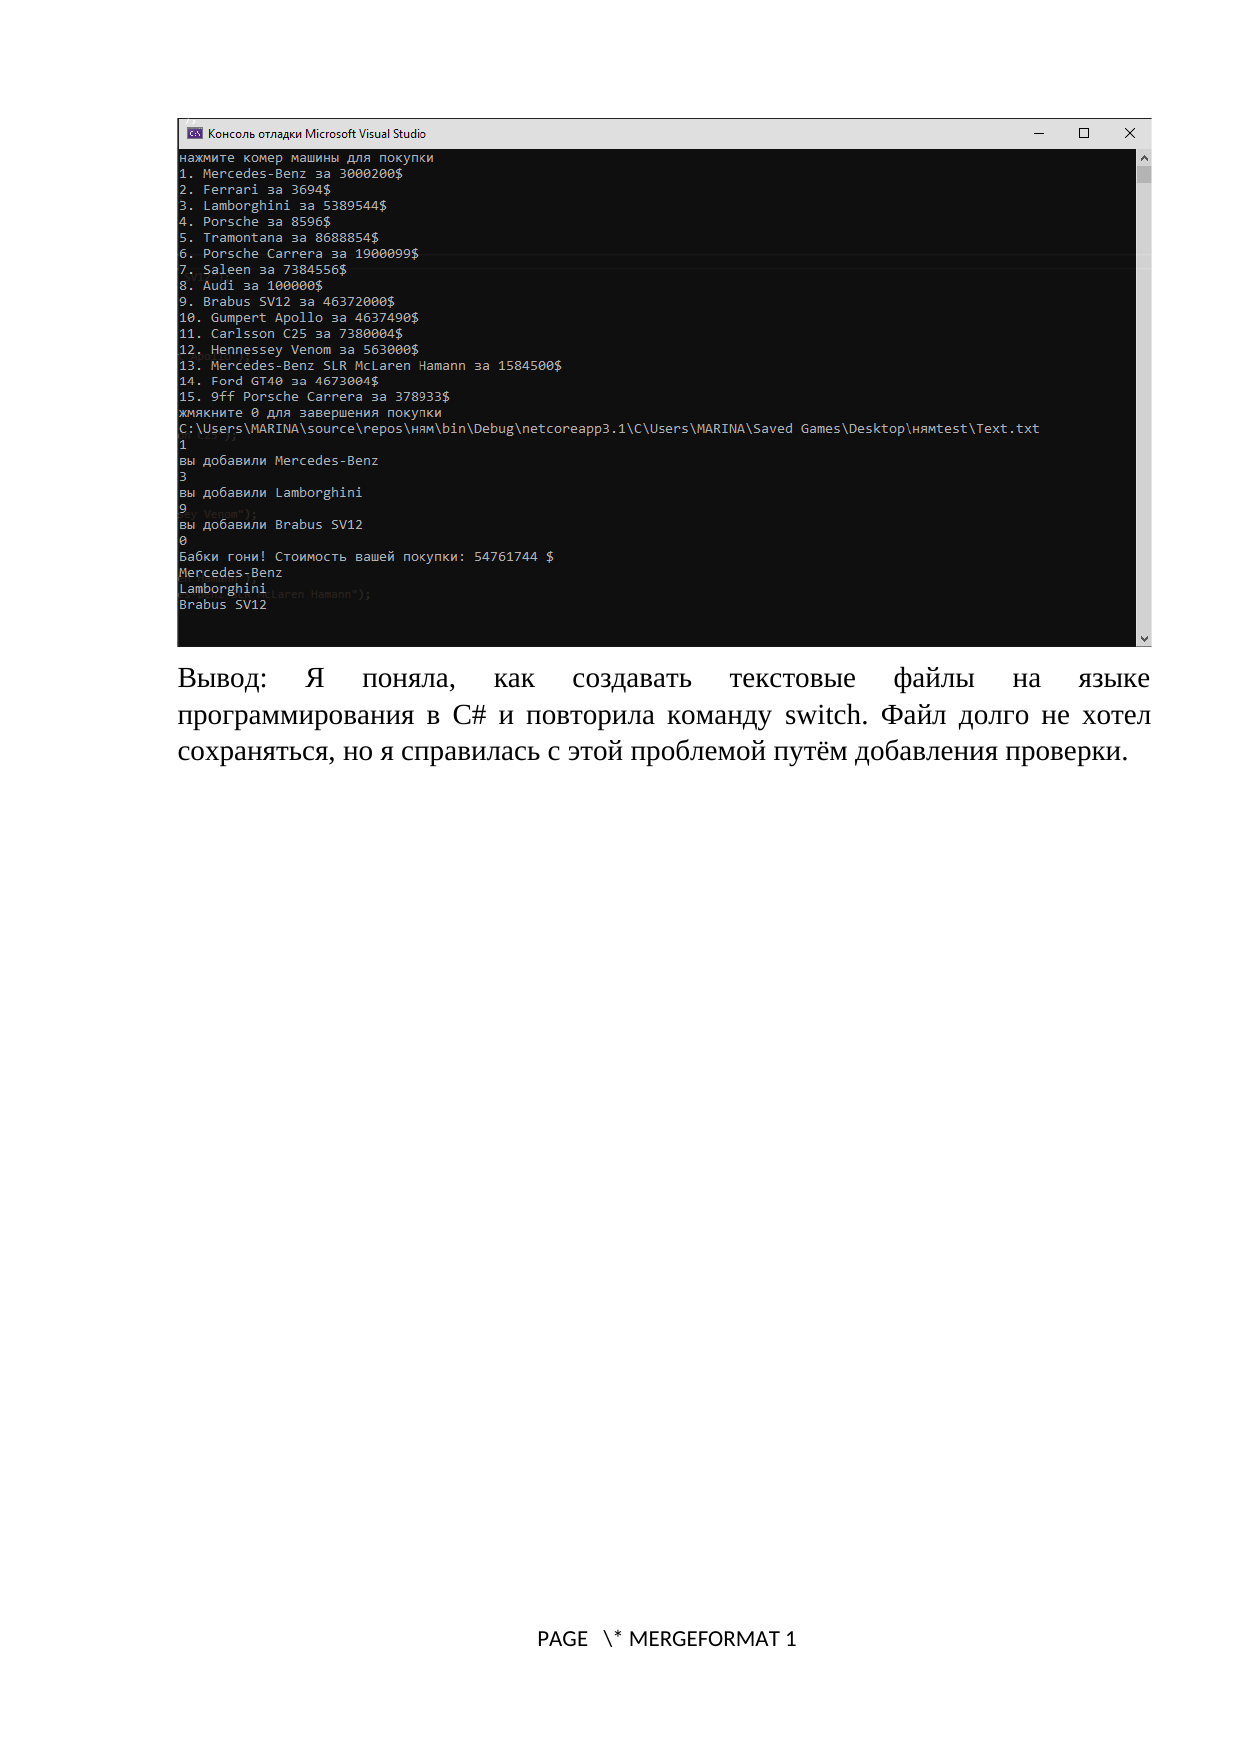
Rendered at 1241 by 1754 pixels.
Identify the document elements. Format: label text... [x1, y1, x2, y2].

picture [177, 118, 1152, 647]
text Вывод: Я поняла, как создавать текстовые файлы на языке программирования в С# и повторила команду switch. Файл долго не хотел сохраняться, но я справилась с этой проблемой путём добавления проверки. [177, 661, 1152, 766]
